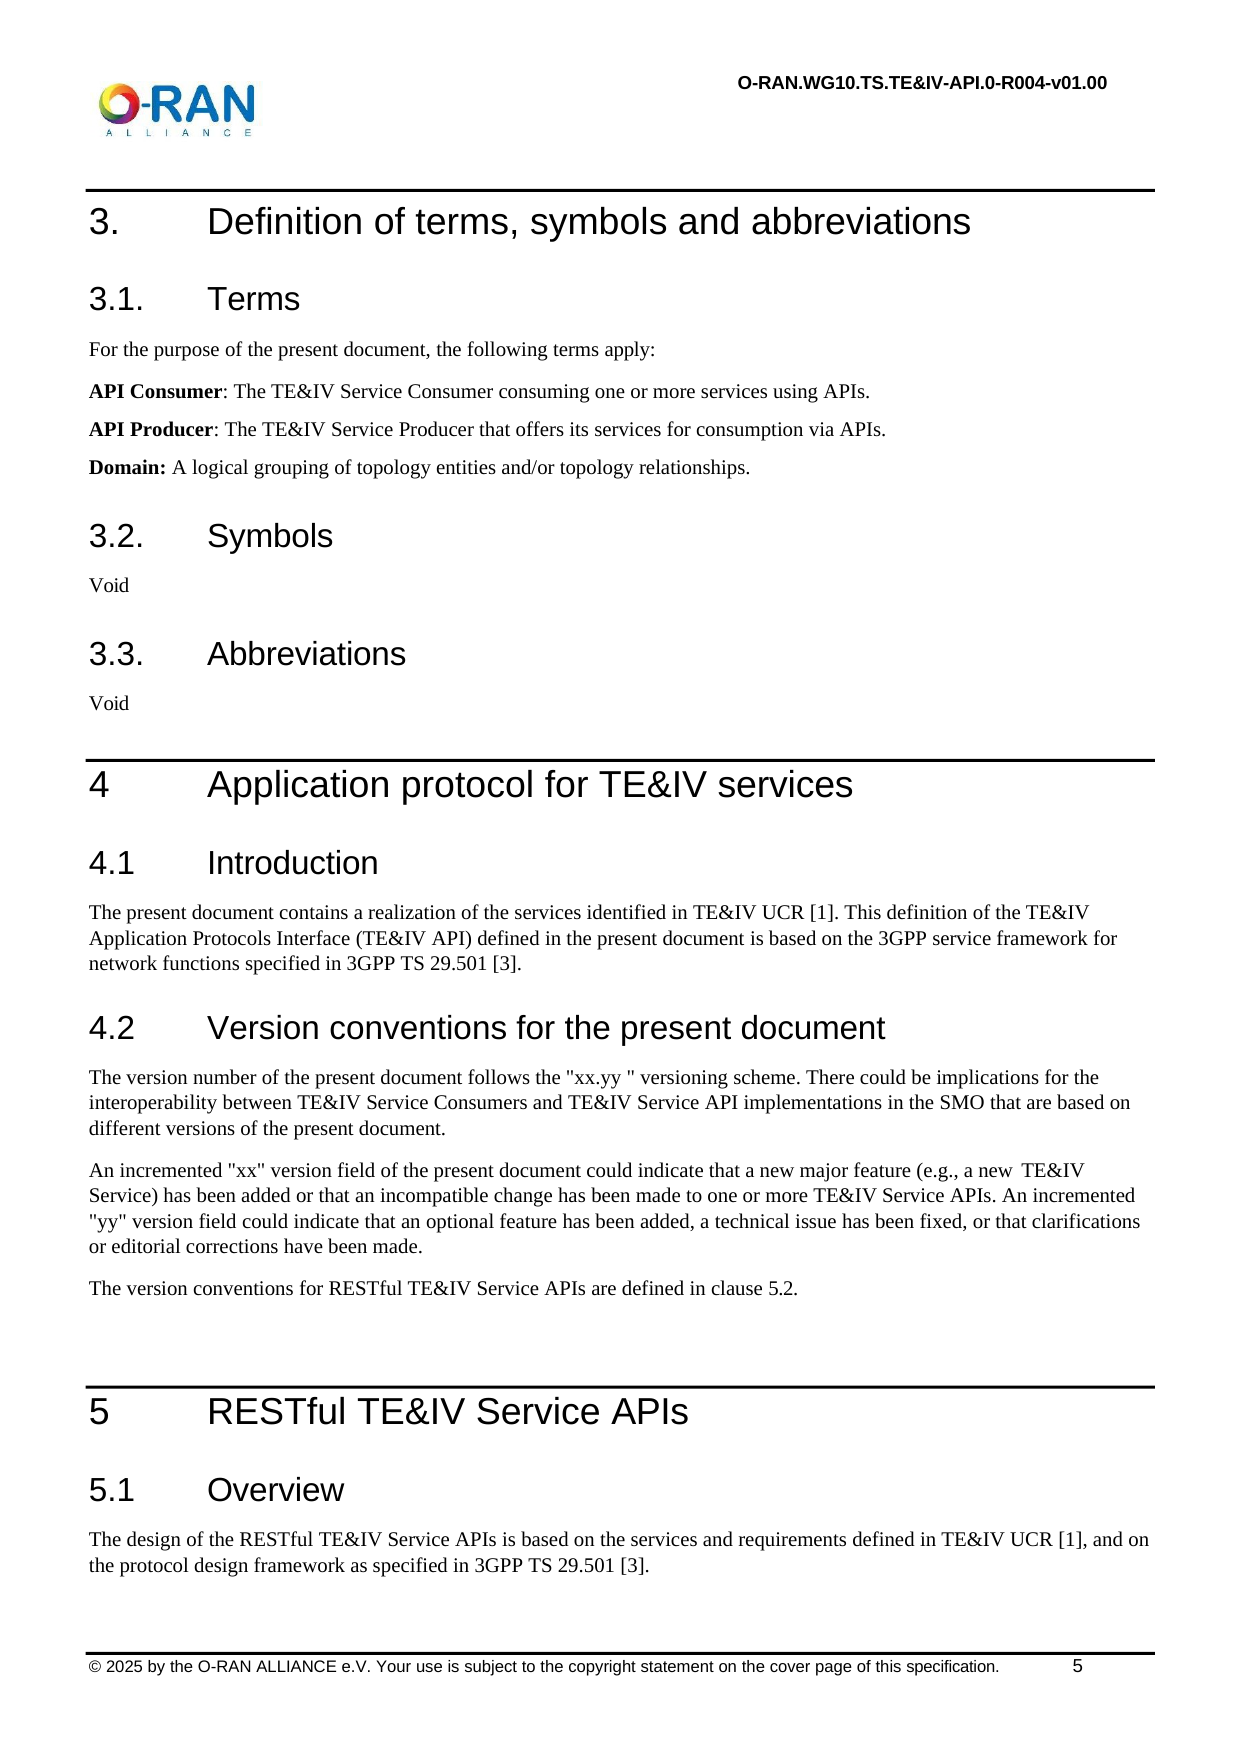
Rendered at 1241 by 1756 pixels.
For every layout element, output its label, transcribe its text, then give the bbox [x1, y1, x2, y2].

subtitle Terms [89, 279, 1194, 318]
text The version conventions for RESTful TE&IV Service APIs are defined in clause 5.2. [89, 1276, 1194, 1300]
text The present document contains a realization of the services identified in TE&IV UCR [1]. This definition of the TE&IV Application Protocols Interface (TE&IV API) defined in the present document is based on the 3GPP service framework for network functions specified in 3GPP TS 29.501 [3]. [89, 900, 1144, 975]
subtitle Overview [89, 1470, 1194, 1508]
text The version number of the present document follows the "xx.yy " versioning scheme. There could be implications for the interoperability between TE&IV Service Consumers and TE&IV Service API implementations in the SMO that are based on different versions of the present document. [89, 1065, 1194, 1140]
text Void [89, 573, 1194, 597]
text Void [89, 691, 1194, 715]
subtitle Application protocol for TE&IV services [89, 763, 1194, 806]
subtitle Introduction [89, 843, 1194, 882]
picture [90, 81, 263, 142]
text API Consumer: The TE&IV Service Consumer consuming one or more services using APIs. API Producer: The TE&IV Service Producer that offers its services for consumption via APIs. Domain: A logical grouping of topology entities and/or topology relationships. [89, 379, 893, 479]
subtitle RESTful TE&IV Service APIs [89, 1389, 1194, 1433]
subtitle Definition of terms, symbols and abbreviations [89, 199, 1194, 242]
text The design of the RESTful TE&IV Service APIs is based on the services and requirements defined in TE&IV UCR [1], and on the protocol design framework as specified in 3GPP TS 29.501 [3]. [89, 1527, 1152, 1577]
subtitle Abbreviations [89, 634, 1194, 672]
subtitle Symbols [89, 516, 1194, 554]
subtitle Version conventions for the present document [89, 1008, 1194, 1046]
text For the purpose of the present document, the following terms apply: [89, 337, 1194, 361]
text An incremented "xx" version field of the present document could indicate that a new major feature (e.g., a new TE&IV Service) has been added or that an incompatible change has been made to one or more TE&IV Service APIs. An incremented "yy" version field could indicate that an optional feature has been added, a technical issue has been fixed, or that clarifications or editorial corrections have been made. [89, 1158, 1144, 1258]
